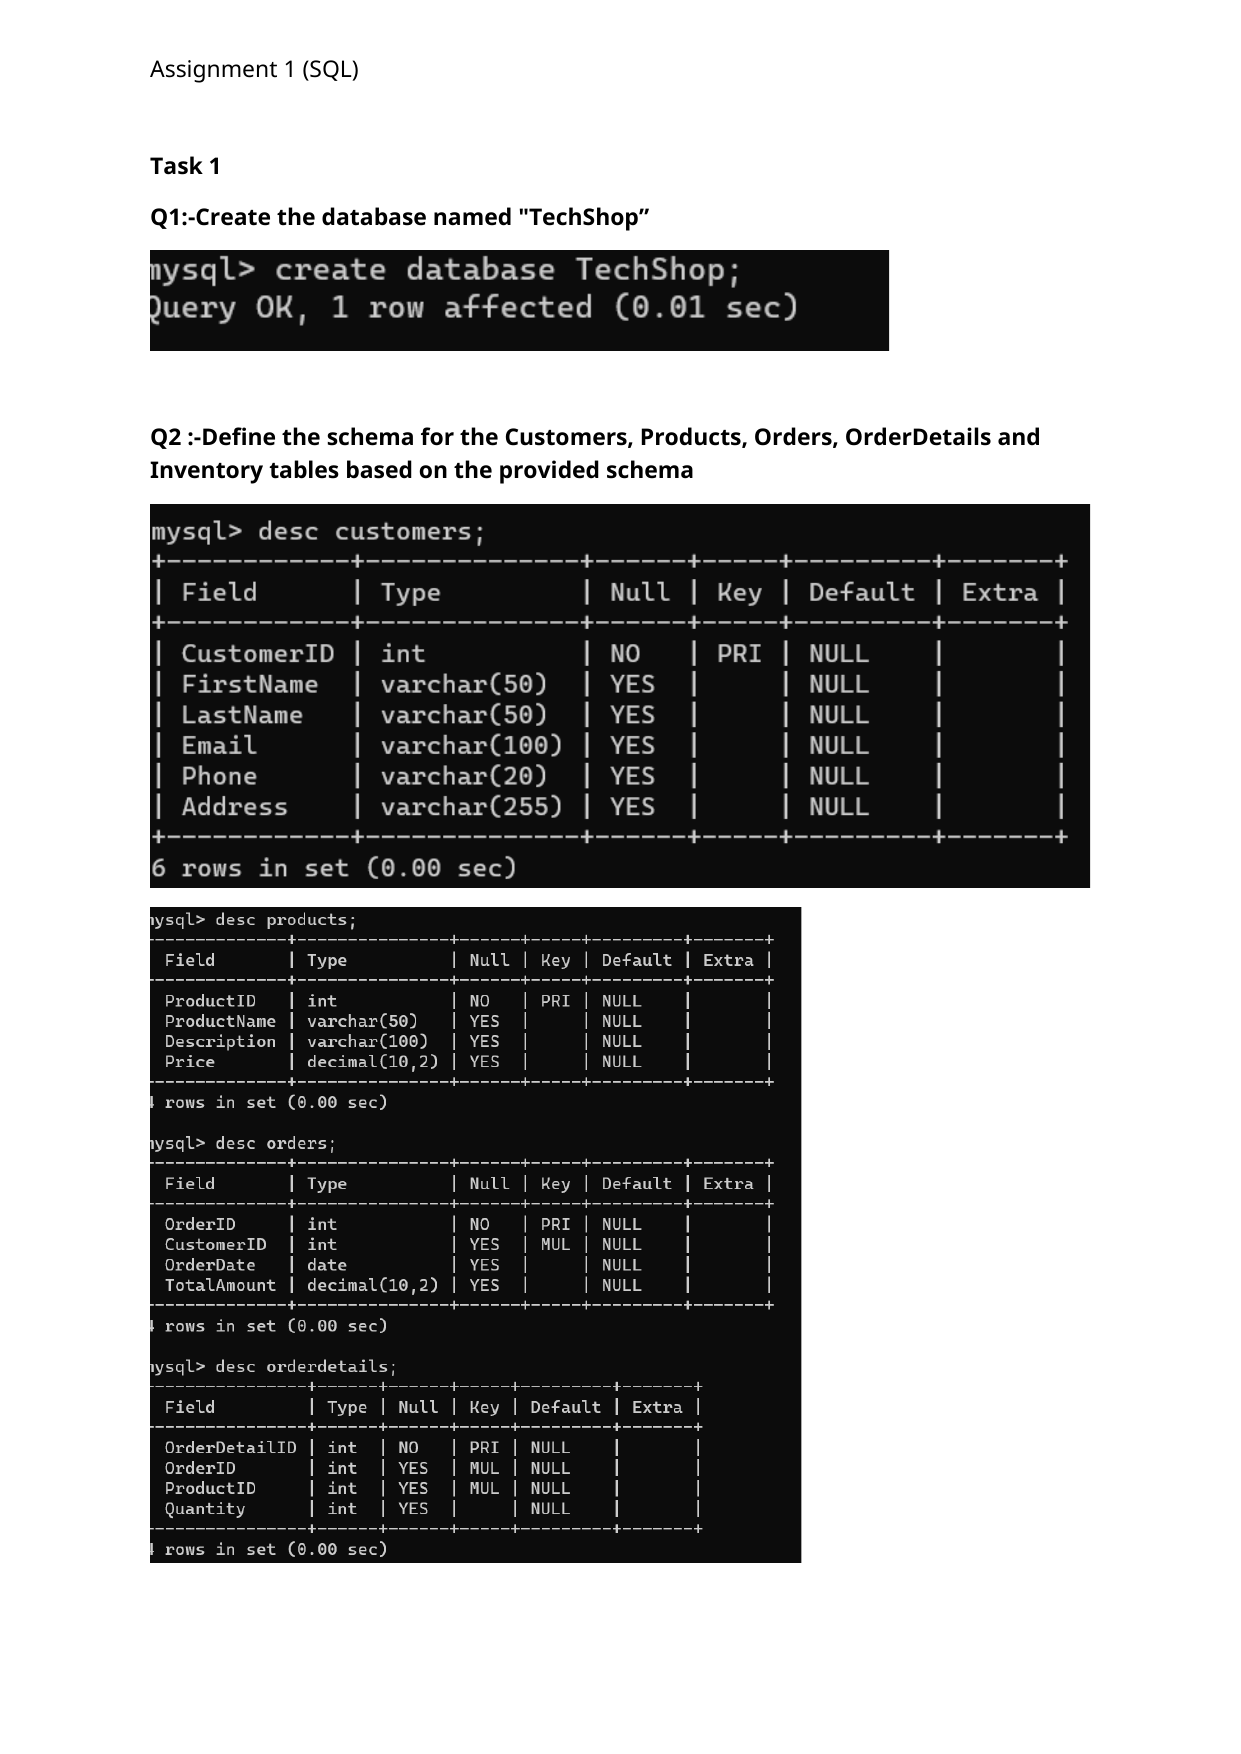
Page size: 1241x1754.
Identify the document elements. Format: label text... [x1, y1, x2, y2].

text Q1:-Create the database named "TechShop” [150, 200, 1090, 232]
picture [150, 907, 802, 1563]
text Task 1 [150, 150, 1090, 181]
picture [150, 250, 890, 351]
text Q2 :-Define the schema for the Customers, Products, Orders, OrderDetails and Inventory tables based on the provided schema [150, 420, 1090, 485]
picture [150, 504, 1091, 888]
